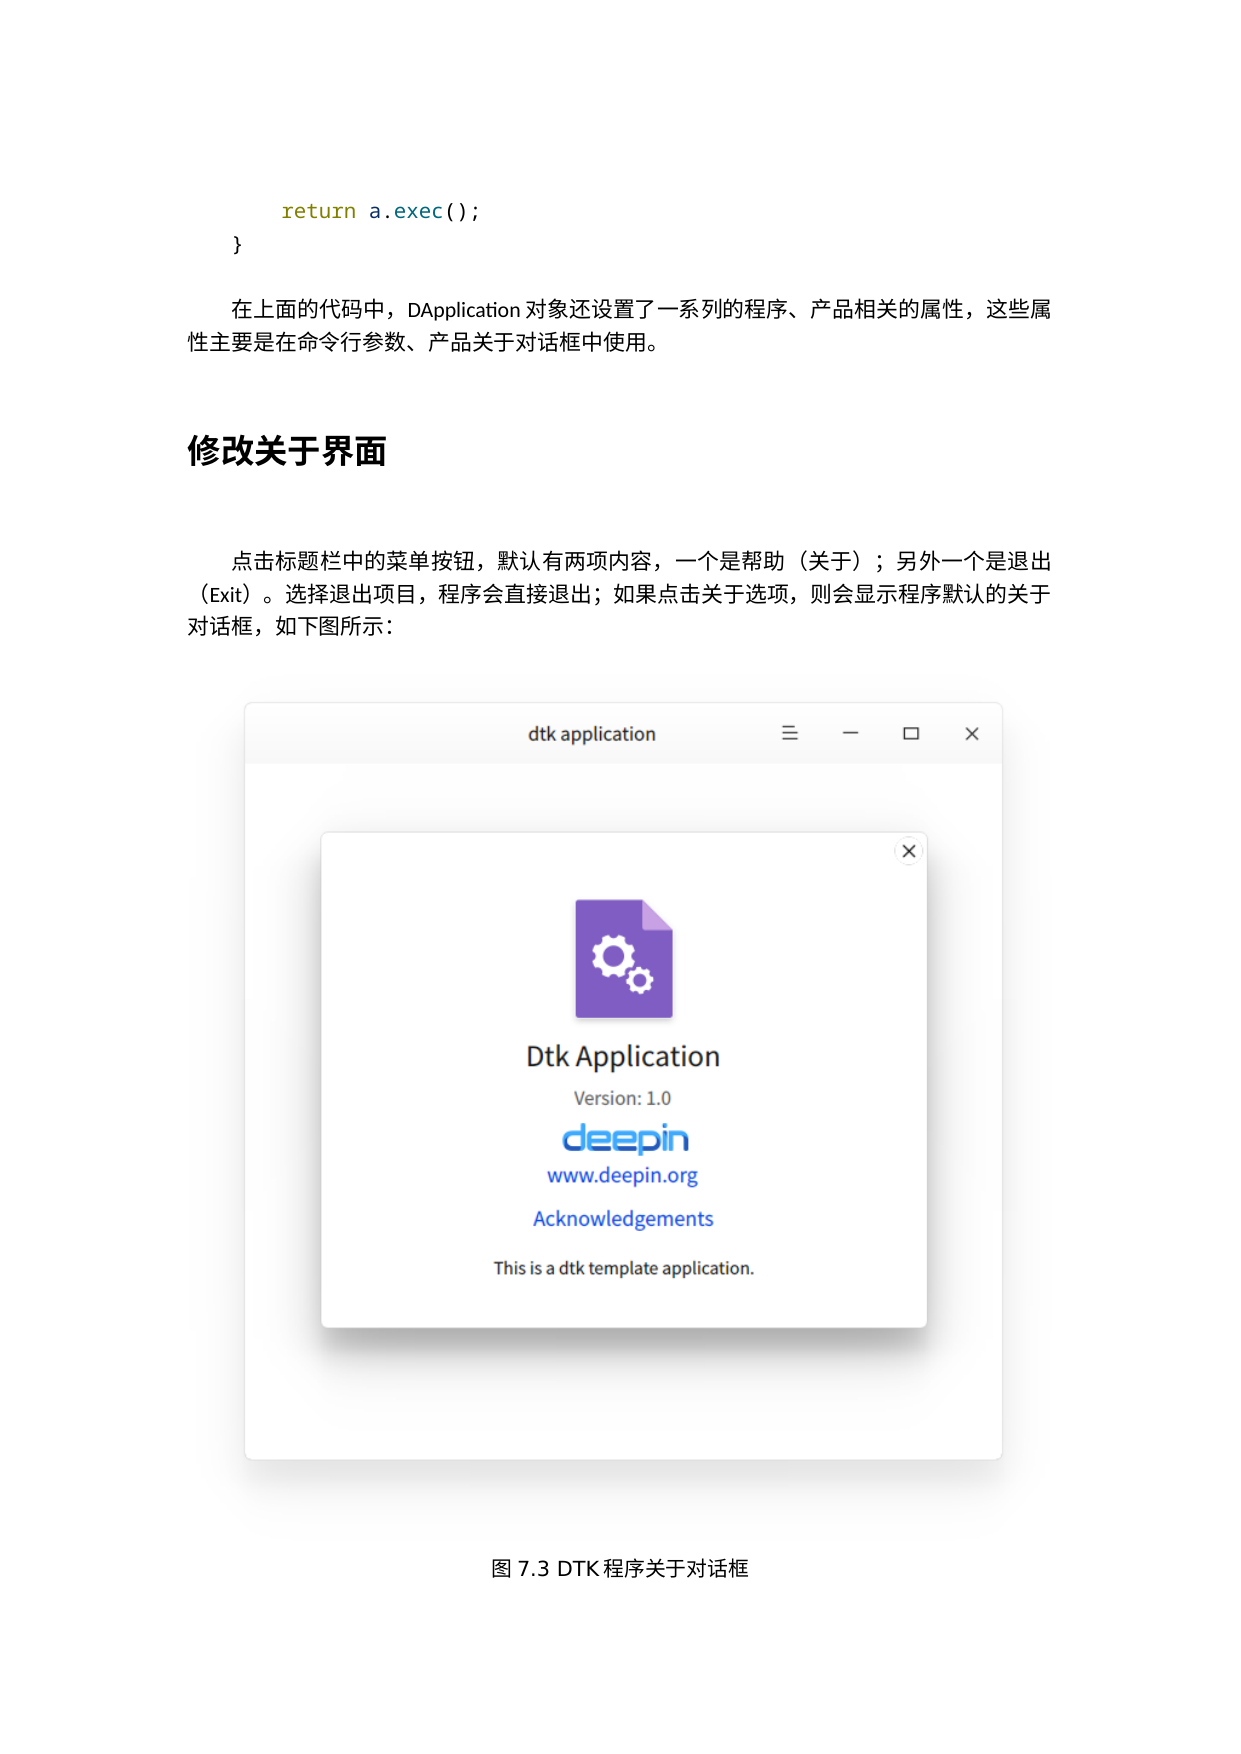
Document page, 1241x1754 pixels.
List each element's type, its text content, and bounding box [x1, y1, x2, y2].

text return a.exec(); [187, 194, 1053, 227]
text 在上面的代码中，DApplication对象还设置了一系列的程序、产品相关的属性，这些属性主要是在命令行参数、产品关于对话框中使用。 [187, 292, 1053, 357]
text 点击标题栏中的菜单按钮，默认有两项内容，一个是帮助（关于）；另外一个是退出（Exit）。选择退出项目，程序会直接退出；如果点击关于选项，则会显示程序默认的关于对话框，如下图所示： [187, 544, 1053, 641]
text } [187, 227, 1053, 259]
text 图 7.3 DTK程序关于对话框 [187, 1551, 1053, 1584]
picture [187, 673, 1053, 1548]
subtitle 修改关于界面 [187, 417, 1053, 482]
